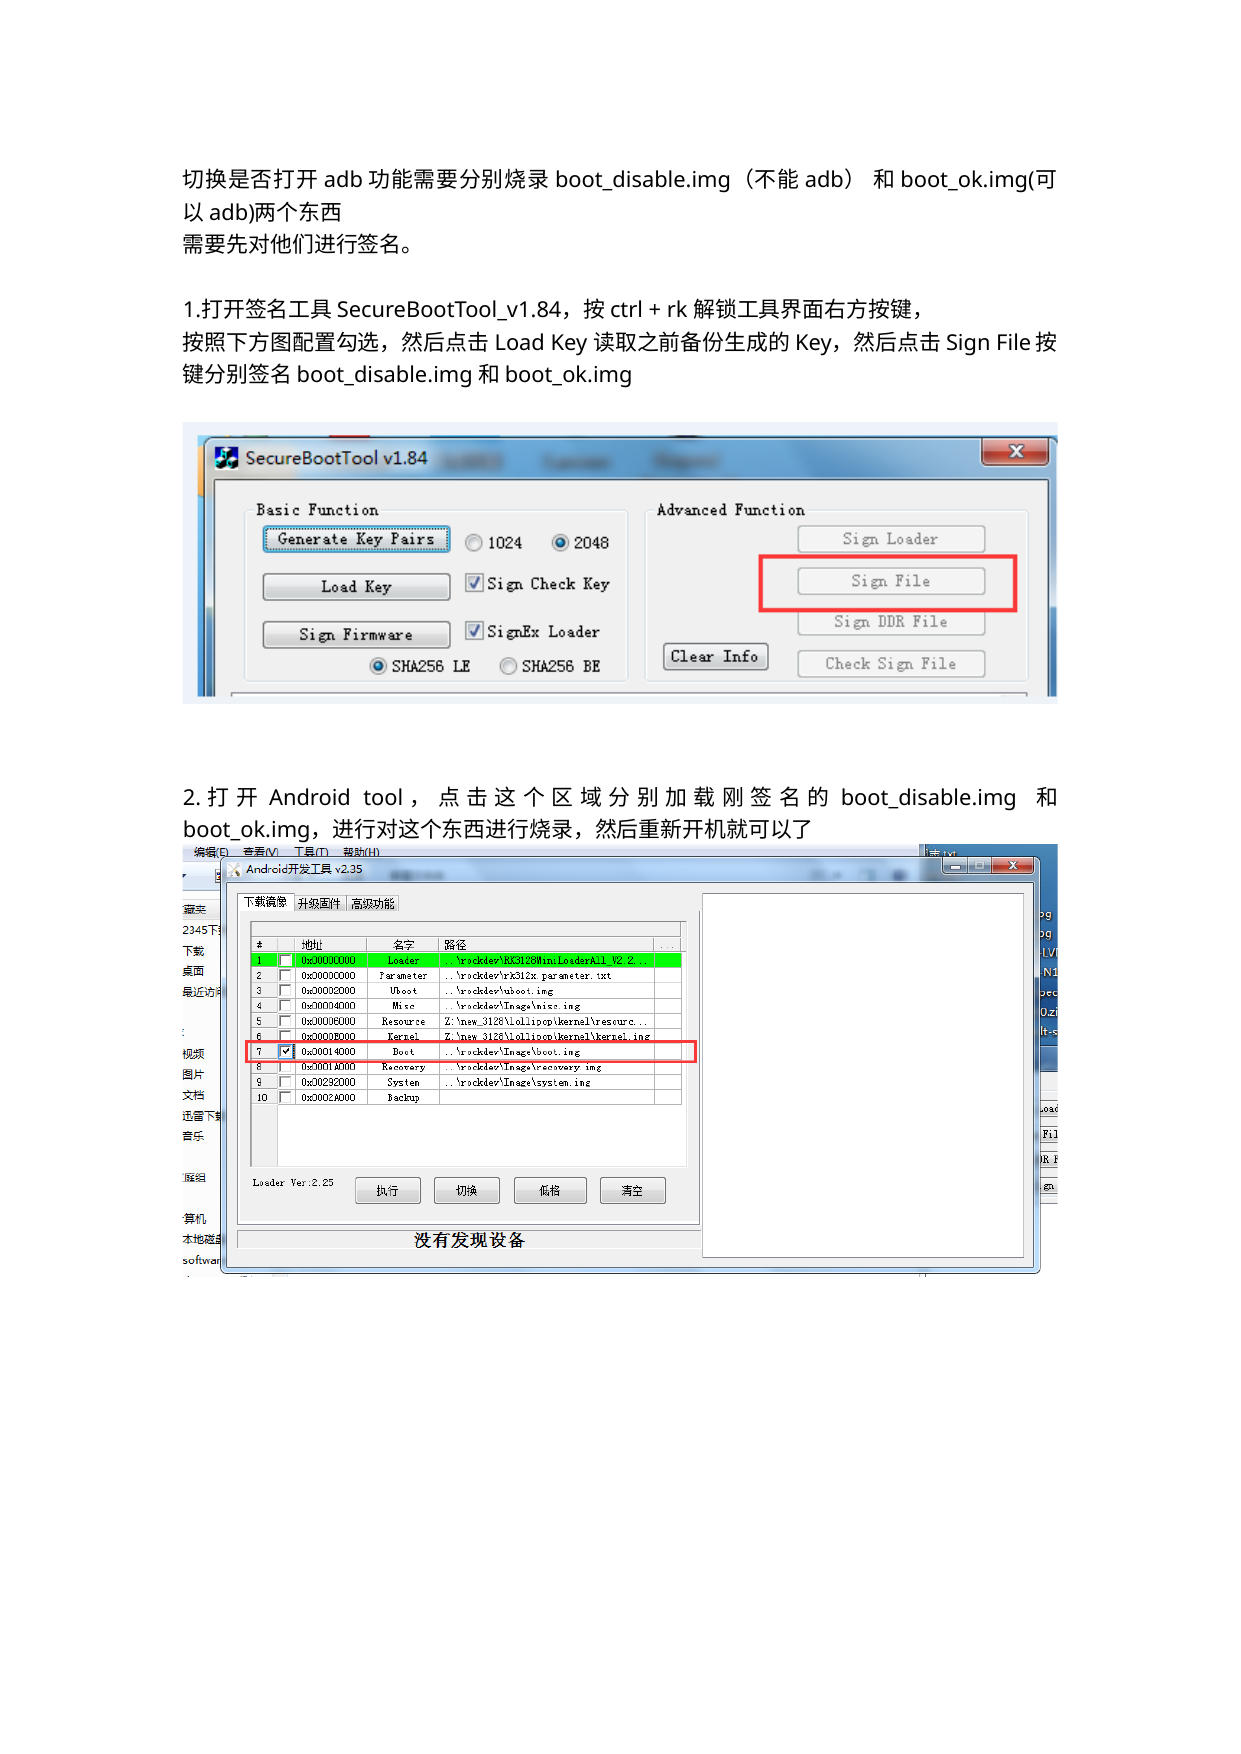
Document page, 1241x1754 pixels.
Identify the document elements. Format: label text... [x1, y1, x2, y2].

text 切换是否打开adb功能需要分别烧录boot_disable.img（不能adb） 和boot_ok.img(可以adb)两个东西 [183, 162, 1058, 227]
text 1.打开签名工具SecureBootTool_v1.84，按ctrl + rk 解锁工具界面右方按键， [183, 292, 1058, 324]
text 2.打开Android tool，点击这个区域分别加载刚签名的boot_disable.img 和boot_ok.img，进行对这个东西进行烧录，然后重新开机就可以了 [183, 779, 1058, 844]
text 需要先对他们进行签名。 [183, 227, 1058, 259]
picture [182, 422, 1058, 704]
text 按照下方图配置勾选，然后点击Load Key 读取之前备份生成的Key，然后点击Sign File按键分别签名boot_disable.img 和boot_ok.img [183, 324, 1058, 389]
picture [182, 844, 1058, 1277]
